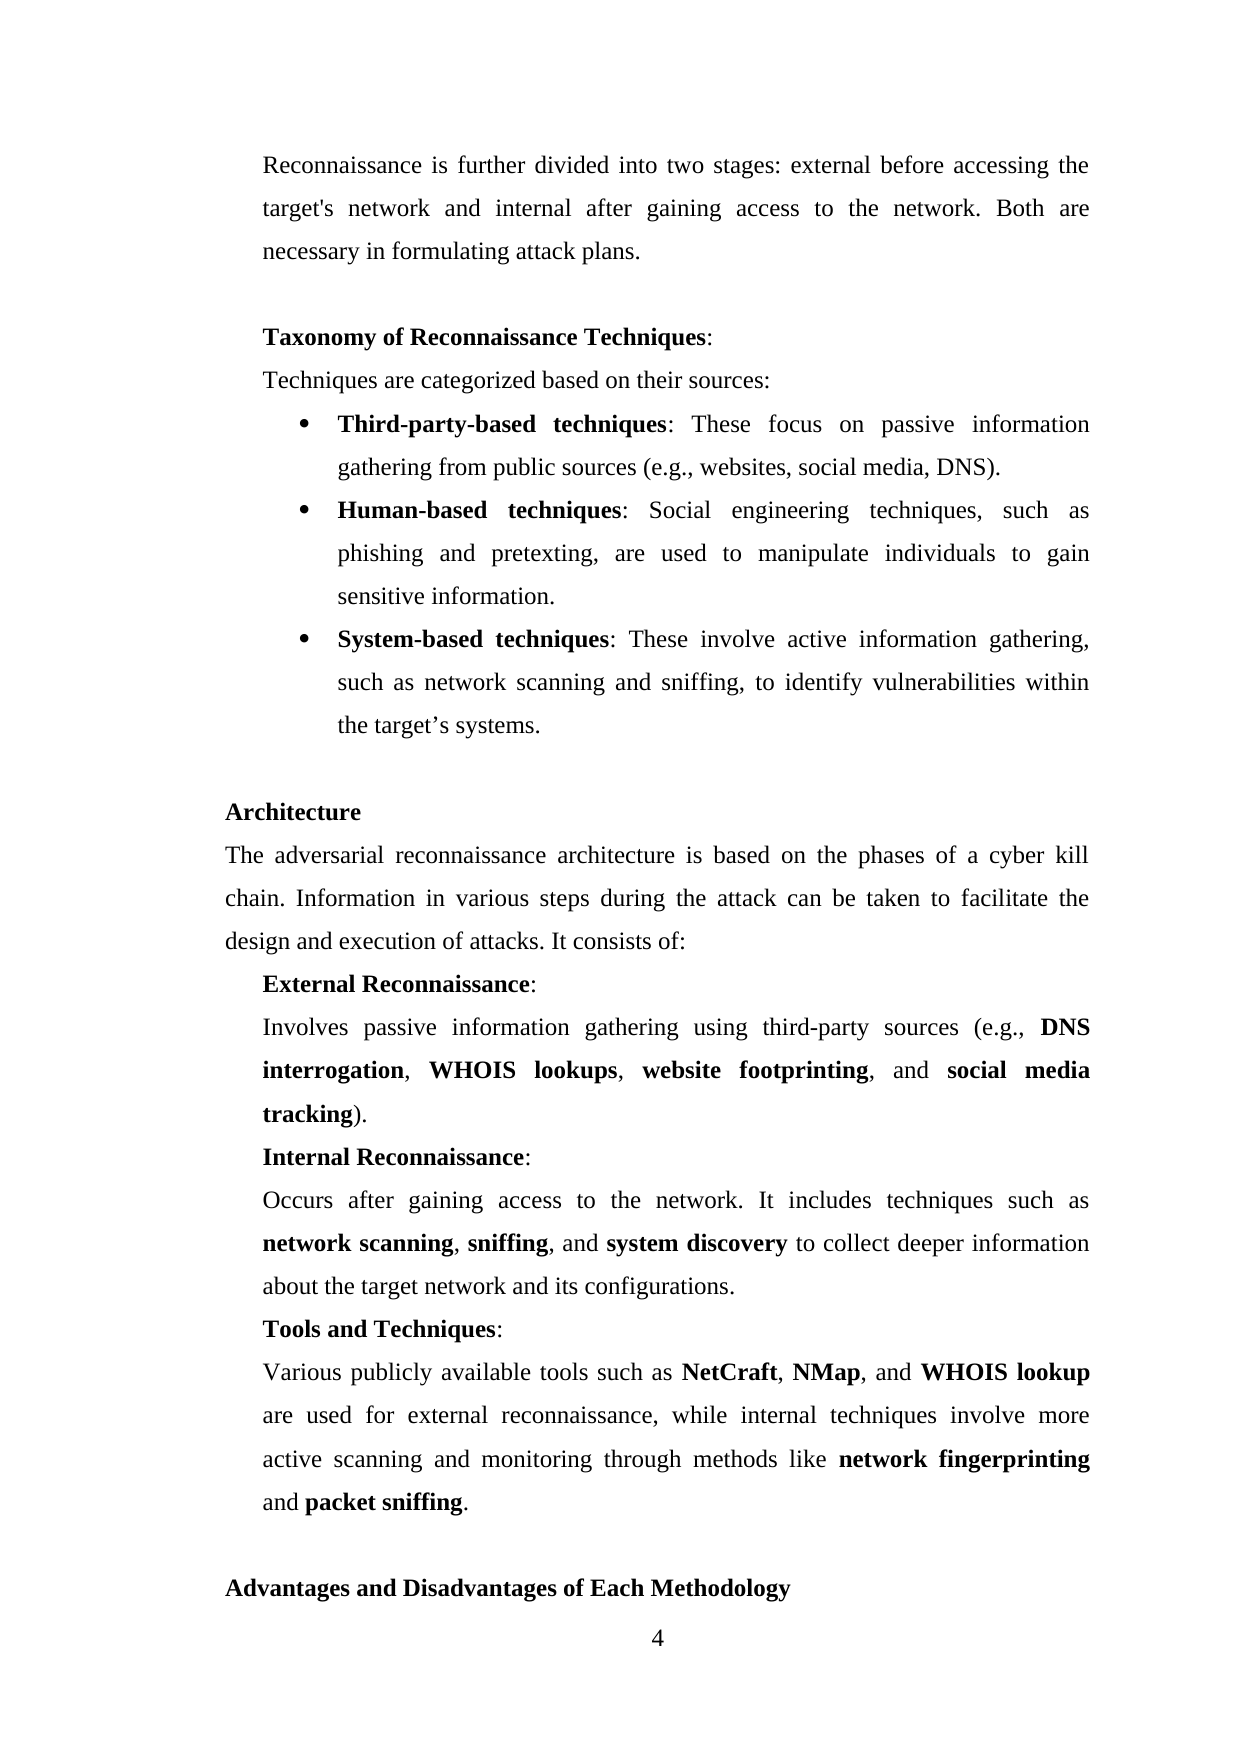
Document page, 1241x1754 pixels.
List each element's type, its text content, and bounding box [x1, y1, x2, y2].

list System-based techniques: These involve active information gathering, such as network scanning and sniffing, to identify vulnerabilities within the target’s systems. [300, 624, 1090, 739]
text Internal Reconnaissance: [262, 1142, 1090, 1171]
list Third-party-based techniques: These focus on passive information gathering from public sources (e.g., websites, social media, DNS). [300, 409, 1090, 481]
text Advantages and Disadvantages of Each Methodology [225, 1573, 1090, 1602]
text Tools and Techniques: [262, 1314, 1090, 1343]
text Involves passive information gathering using third-party sources (e.g., DNS interrogation, WHOIS lookups, website footprinting, and social media tracking). [262, 1012, 1090, 1127]
text Reconnaissance is further divided into two stages: external before accessing the target's network and internal after gaining access to the network. Both are necessary in formulating attack plans. [262, 150, 1090, 265]
text Architecture [225, 797, 1090, 826]
list Human-based techniques: Social engineering techniques, such as phishing and pretexting, are used to manipulate individuals to gain sensitive information. [300, 495, 1090, 610]
text External Reconnaissance: [262, 969, 1090, 998]
text Occurs after gaining access to the network. It includes techniques such as network scanning, sniffing, and system discovery to collect deeper information about the target network and its configurations. [262, 1185, 1090, 1300]
text Taxonomy of Reconnaissance Techniques: [262, 322, 1090, 351]
text Various publicly available tools such as NetCraft, NMap, and WHOIS lookup are used for external reconnaissance, while internal techniques involve more active scanning and monitoring through methods like network fingerprinting and packet sniffing. [262, 1357, 1090, 1516]
text Techniques are categorized based on their sources: [262, 366, 1090, 394]
text The adversarial reconnaissance architecture is based on the phases of a cyber kill chain. Information in various steps during the attack can be taken to facilitate the design and execution of attacks. It consists of: [225, 840, 1090, 955]
